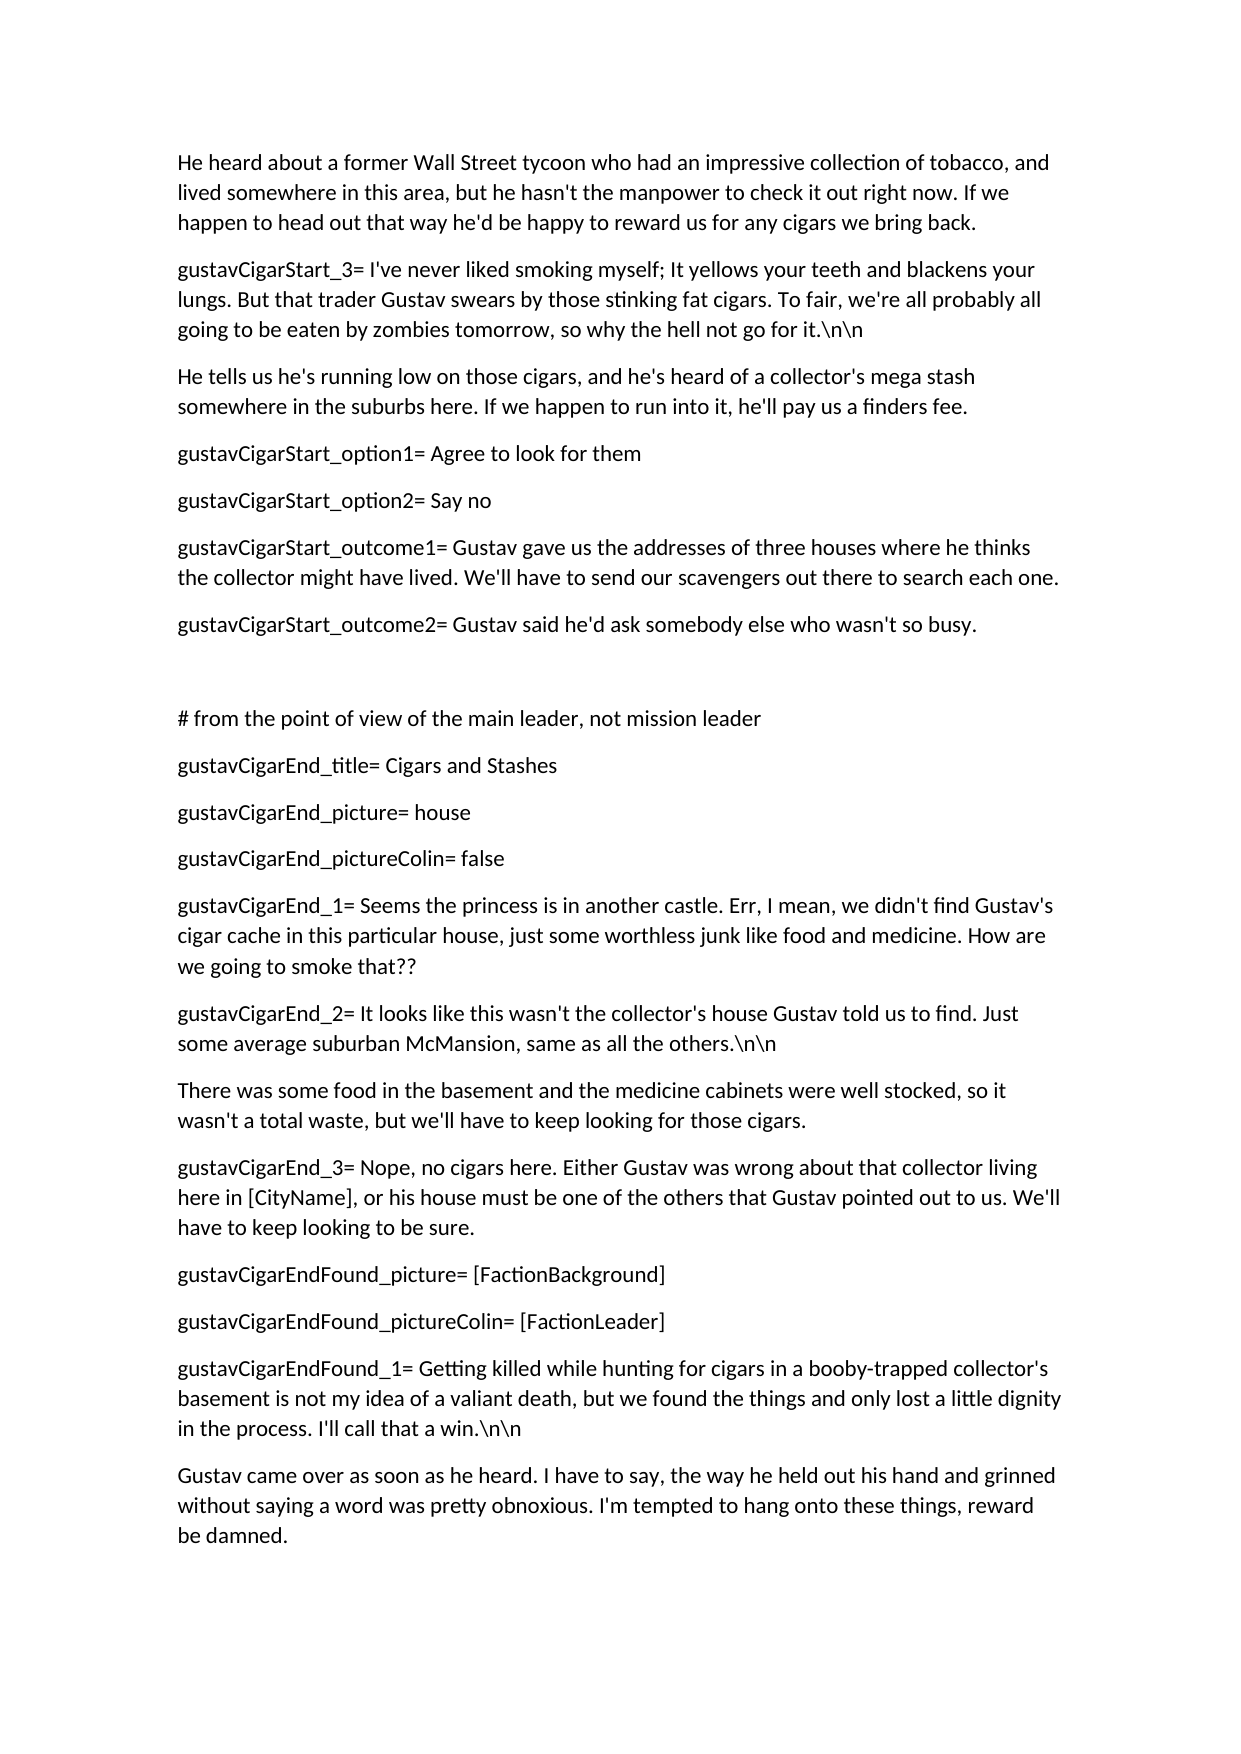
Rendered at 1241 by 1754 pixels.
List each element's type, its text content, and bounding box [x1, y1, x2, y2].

text gustavCigarStart_option2= Say no [177, 486, 1063, 514]
text gustavCigarEnd_1= Seems the princess is in another castle. Err, I mean, we didn't find Gustav's cigar cache in this particular house, just some worthless junk like food and medicine. How are we going to smoke that?? [177, 891, 1063, 980]
text gustavCigarEndFound_picture= [FactionBackground] [177, 1260, 1063, 1288]
text gustavCigarStart_outcome2= Gustav said he'd ask somebody else who wasn't so busy. [177, 610, 1063, 638]
text gustavCigarStart_option1= Agree to look for them [177, 439, 1063, 467]
text He tells us he's running low on those cigars, and he's heard of a collector's mega stash somewhere in the suburbs here. If we happen to run into it, he'll pay us a finders fee. [177, 362, 1063, 420]
text Gustav came over as soon as he heard. I have to say, the way he held out his hand and grinned without saying a word was pretty obnoxious. I'm tempted to hang onto these things, reward be damned. [177, 1461, 1063, 1549]
text gustavCigarEnd_picture= house [177, 798, 1063, 826]
text gustavCigarEnd_3= Nope, no cigars here. Either Gustav was wrong about that collector living here in [CityName], or his house must be one of the others that Gustav pointed out to us. We'll have to keep looking to be sure. [177, 1153, 1063, 1241]
text gustavCigarStart_outcome1= Gustav gave us the addresses of three houses where he thinks the collector might have lived. We'll have to send our scavengers out there to search each one. [177, 533, 1063, 591]
text gustavCigarEnd_title= Cigars and Stashes [177, 751, 1063, 779]
text gustavCigarEndFound_1= Getting killed while hunting for cigars in a booby-trapped collector's basement is not my idea of a valiant death, but we found the things and only lost a little dignity in the process. I'll call that a win.\n\n [177, 1354, 1063, 1442]
text gustavCigarEndFound_pictureColin= [FactionLeader] [177, 1307, 1063, 1335]
text # from the point of view of the main leader, not mission leader [177, 704, 1063, 732]
text There was some food in the basement and the medicine cabinets were well stocked, so it wasn't a total waste, but we'll have to keep looking for those cigars. [177, 1076, 1063, 1134]
text gustavCigarStart_3= I've never liked smoking myself; It yellows your teeth and blackens your lungs. But that trader Gustav swears by those stinking fat cigars. To fair, we're all probably all going to be eaten by zombies tomorrow, so why the hell not go for it.\n\n [177, 255, 1063, 343]
text gustavCigarEnd_2= It looks like this wasn't the collector's house Gustav told us to find. Just some average suburban McMansion, same as all the others.\n\n [177, 999, 1063, 1057]
text He heard about a former Wall Street tycoon who had an impressive collection of tobacco, and lived somewhere in this area, but he hasn't the manpower to check it out right now. If we happen to head out that way he'd be happy to reward us for any cigars we bring back. [177, 148, 1063, 236]
text gustavCigarEnd_pictureColin= false [177, 844, 1063, 872]
